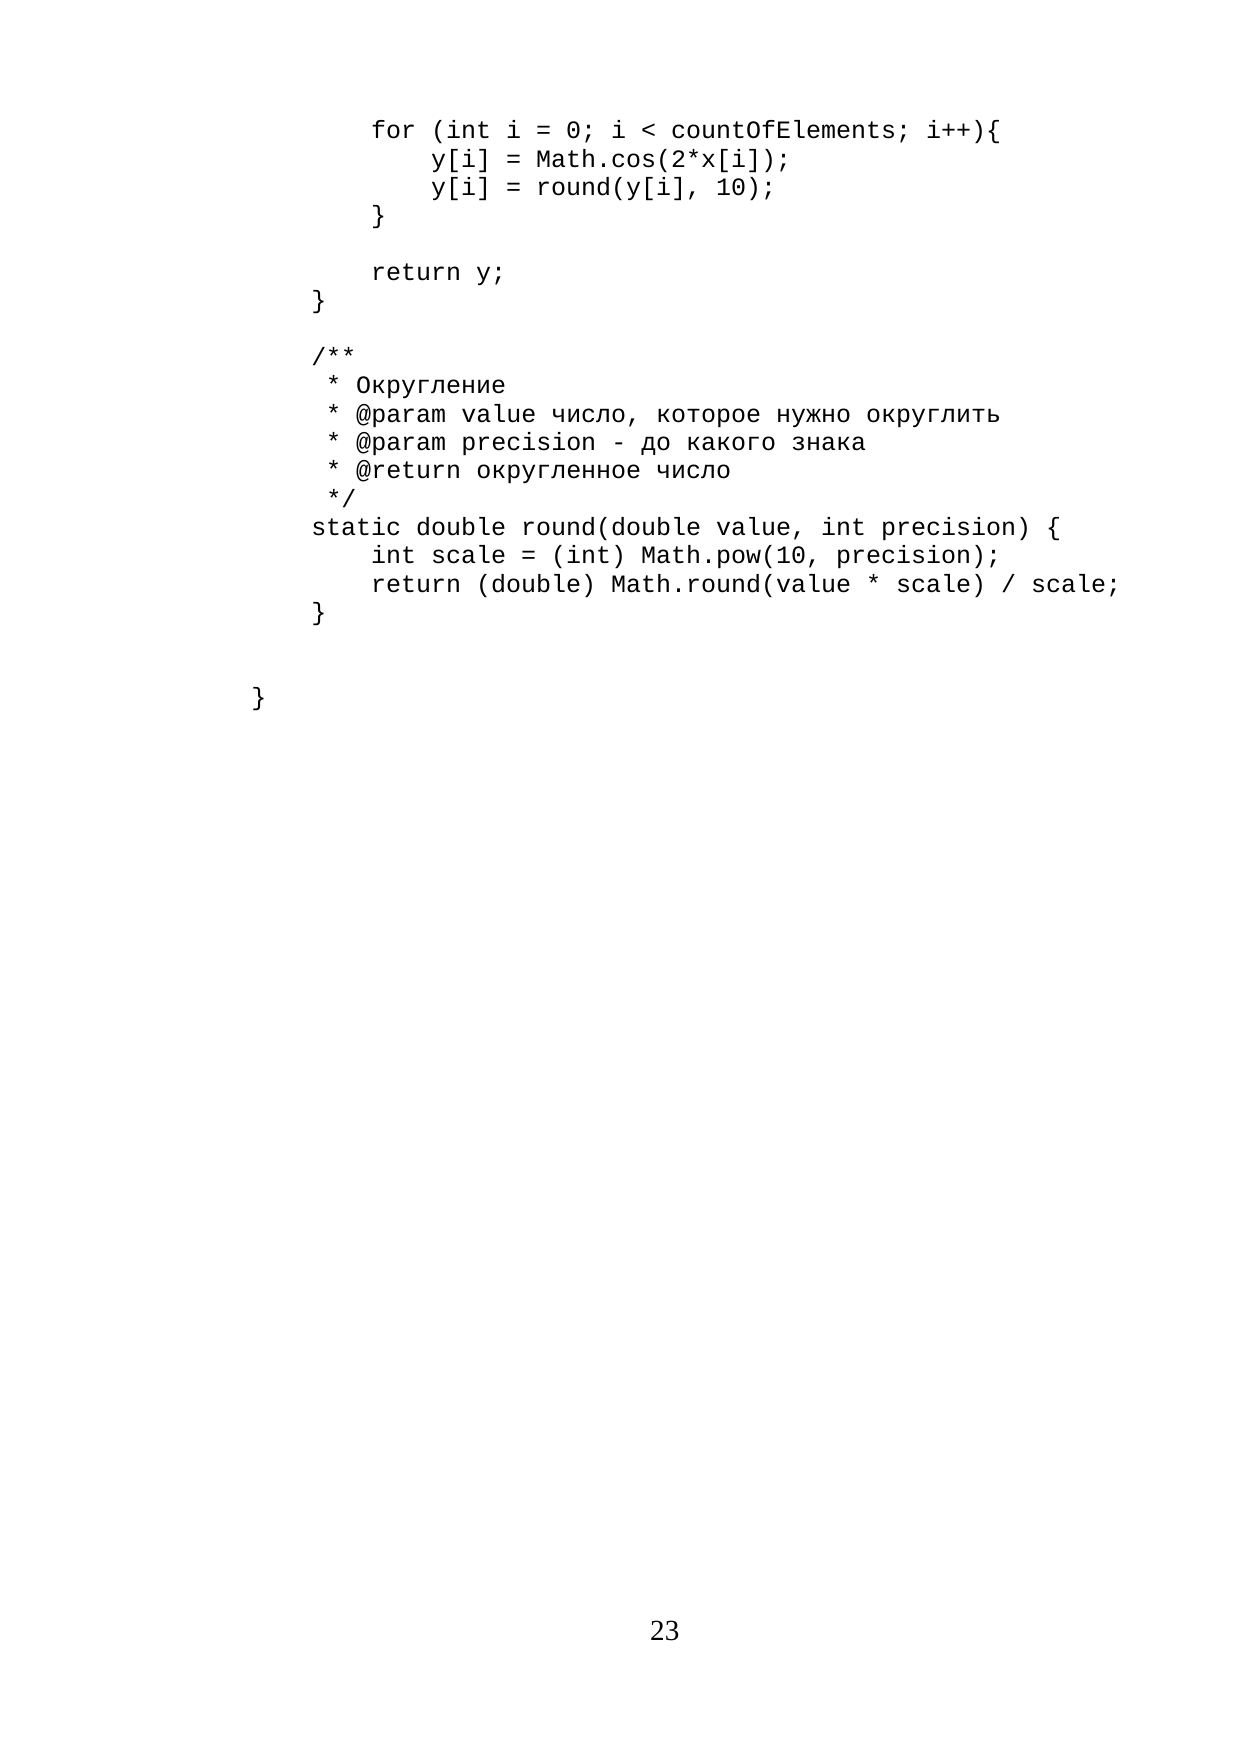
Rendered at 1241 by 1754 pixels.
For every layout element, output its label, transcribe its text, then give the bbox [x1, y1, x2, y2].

text y[i] = Math.cos(2*x[i]); [177, 146, 1152, 175]
text */ [177, 486, 1152, 515]
text for (int i = 0; i < countOfElements; i++){ [177, 118, 1152, 146]
text return y; [177, 260, 1152, 288]
text int scale = (int) Math.pow(10, precision); [177, 543, 1152, 571]
text * @param value число, которое нужно округлить [177, 401, 1152, 430]
text * Округление [177, 373, 1152, 401]
text /** [177, 345, 1152, 373]
text } [177, 203, 1152, 231]
text } [177, 685, 1152, 713]
text } [177, 288, 1152, 316]
text y[i] = round(y[i], 10); [177, 175, 1152, 203]
text } [177, 600, 1152, 628]
text return (double) Math.round(value * scale) / scale; [177, 571, 1152, 600]
text * @param precision - до какого знака [177, 430, 1152, 458]
text * @return округленное число [177, 458, 1152, 486]
text static double round(double value, int precision) { [177, 515, 1152, 543]
